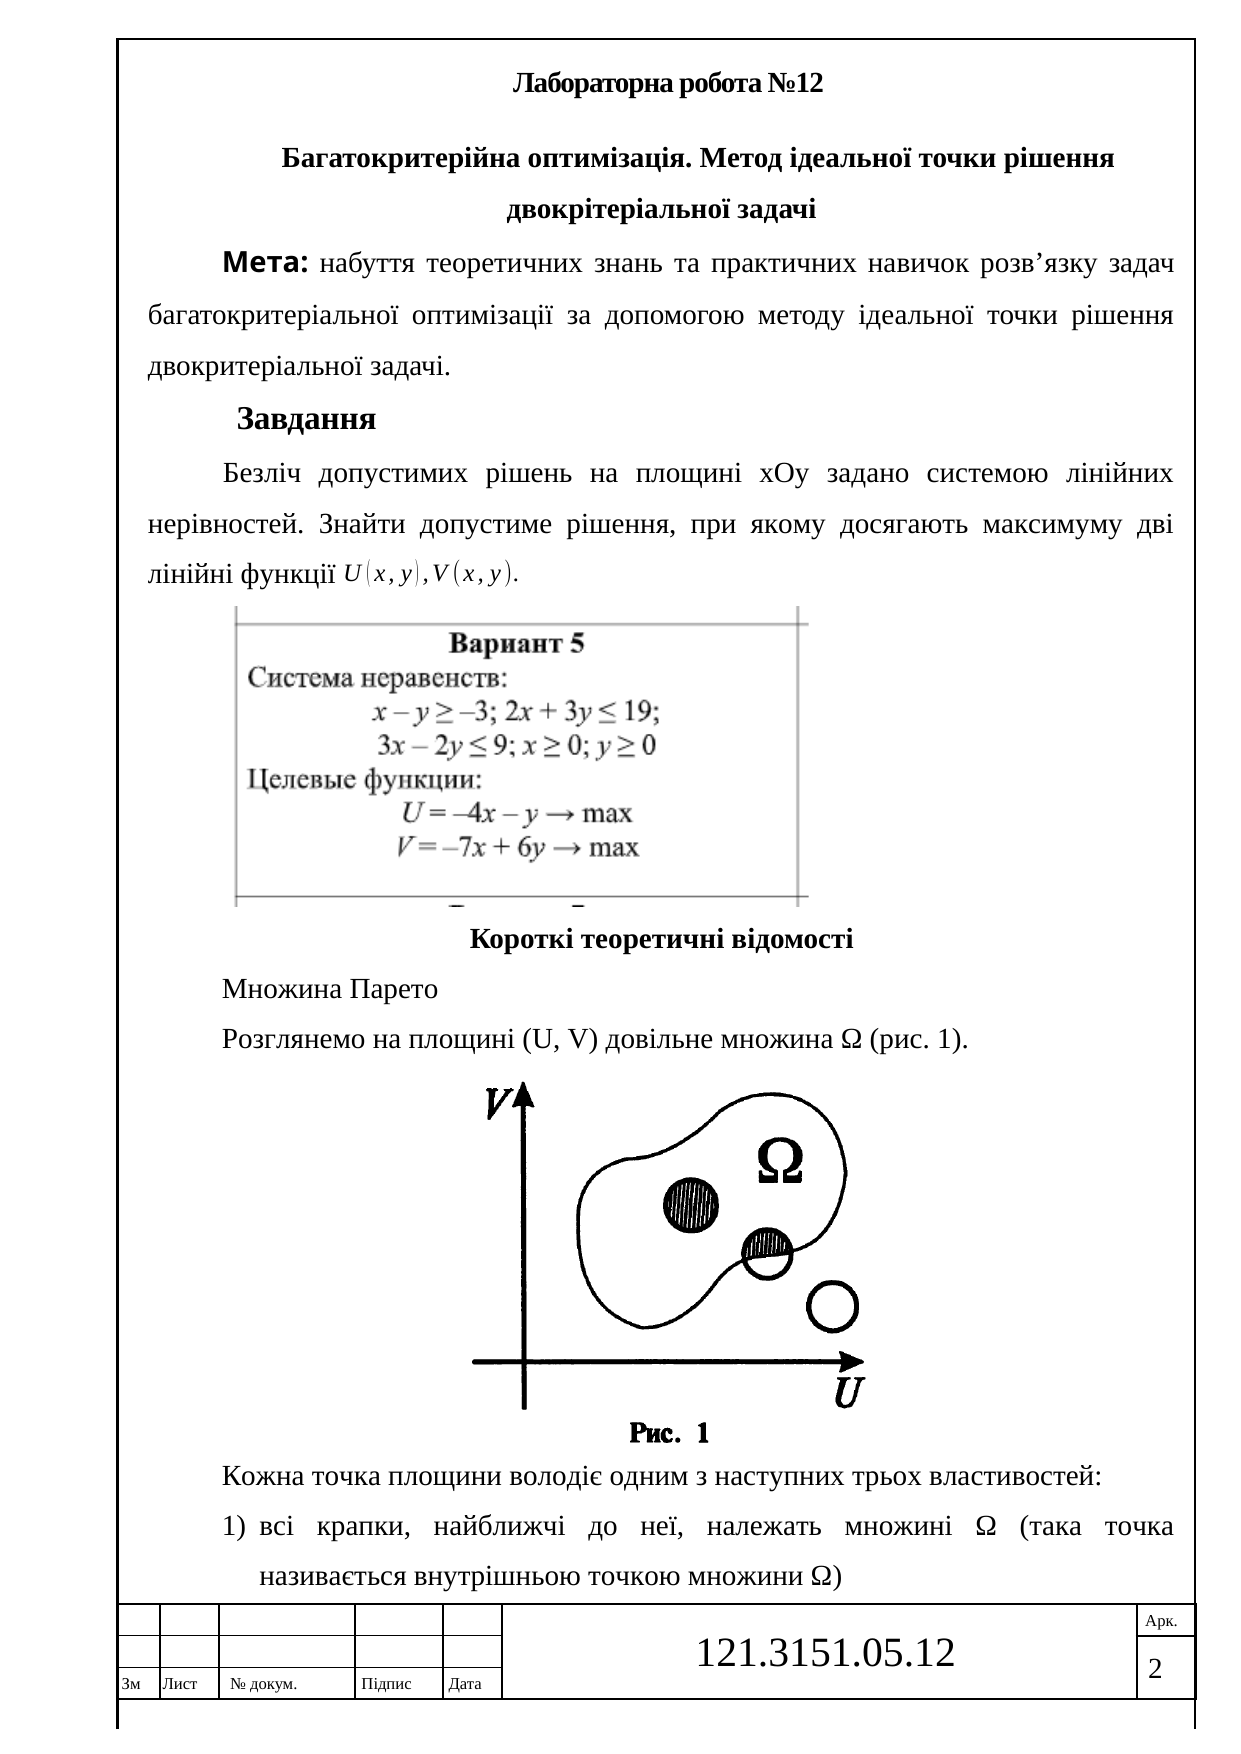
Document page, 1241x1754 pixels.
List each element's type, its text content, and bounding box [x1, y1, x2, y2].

text Мета: набуття теоретичних знань та практичних навичок розв’язку задач багатокритеріальної оптимізації за допомогою методу ідеальної точки рішення двокритеріальної задачі. [148, 241, 1175, 381]
text Розглянемо на площині (U, V) довільне множина Ω (рис. 1). [148, 1022, 1175, 1055]
text Завдання [148, 398, 1175, 436]
text Безліч допустимих рішень на площині xOy задано системою лінійних нерівностей. Знайти допустиме рішення, при якому досягають максимуму дві лінійні функції [148, 456, 1175, 590]
text Багатокритерійна оптимізація. Метод ідеальної точки рішення двокрітеріальної задачі [148, 140, 1175, 224]
picture [441, 1071, 882, 1446]
text Кожна точка площини володіє одним з наступних трьох властивостей: [148, 1458, 1175, 1491]
picture [222, 606, 809, 907]
text Короткі теоретичні відомості [148, 921, 1175, 954]
list всі крапки, найближчі до неї, належать множині Ω (така точка називається внутрішньою точкою множини Ω) [222, 1508, 1175, 1592]
text Множина Парето [148, 971, 1175, 1005]
text Лабораторна робота №12 [162, 65, 1175, 99]
